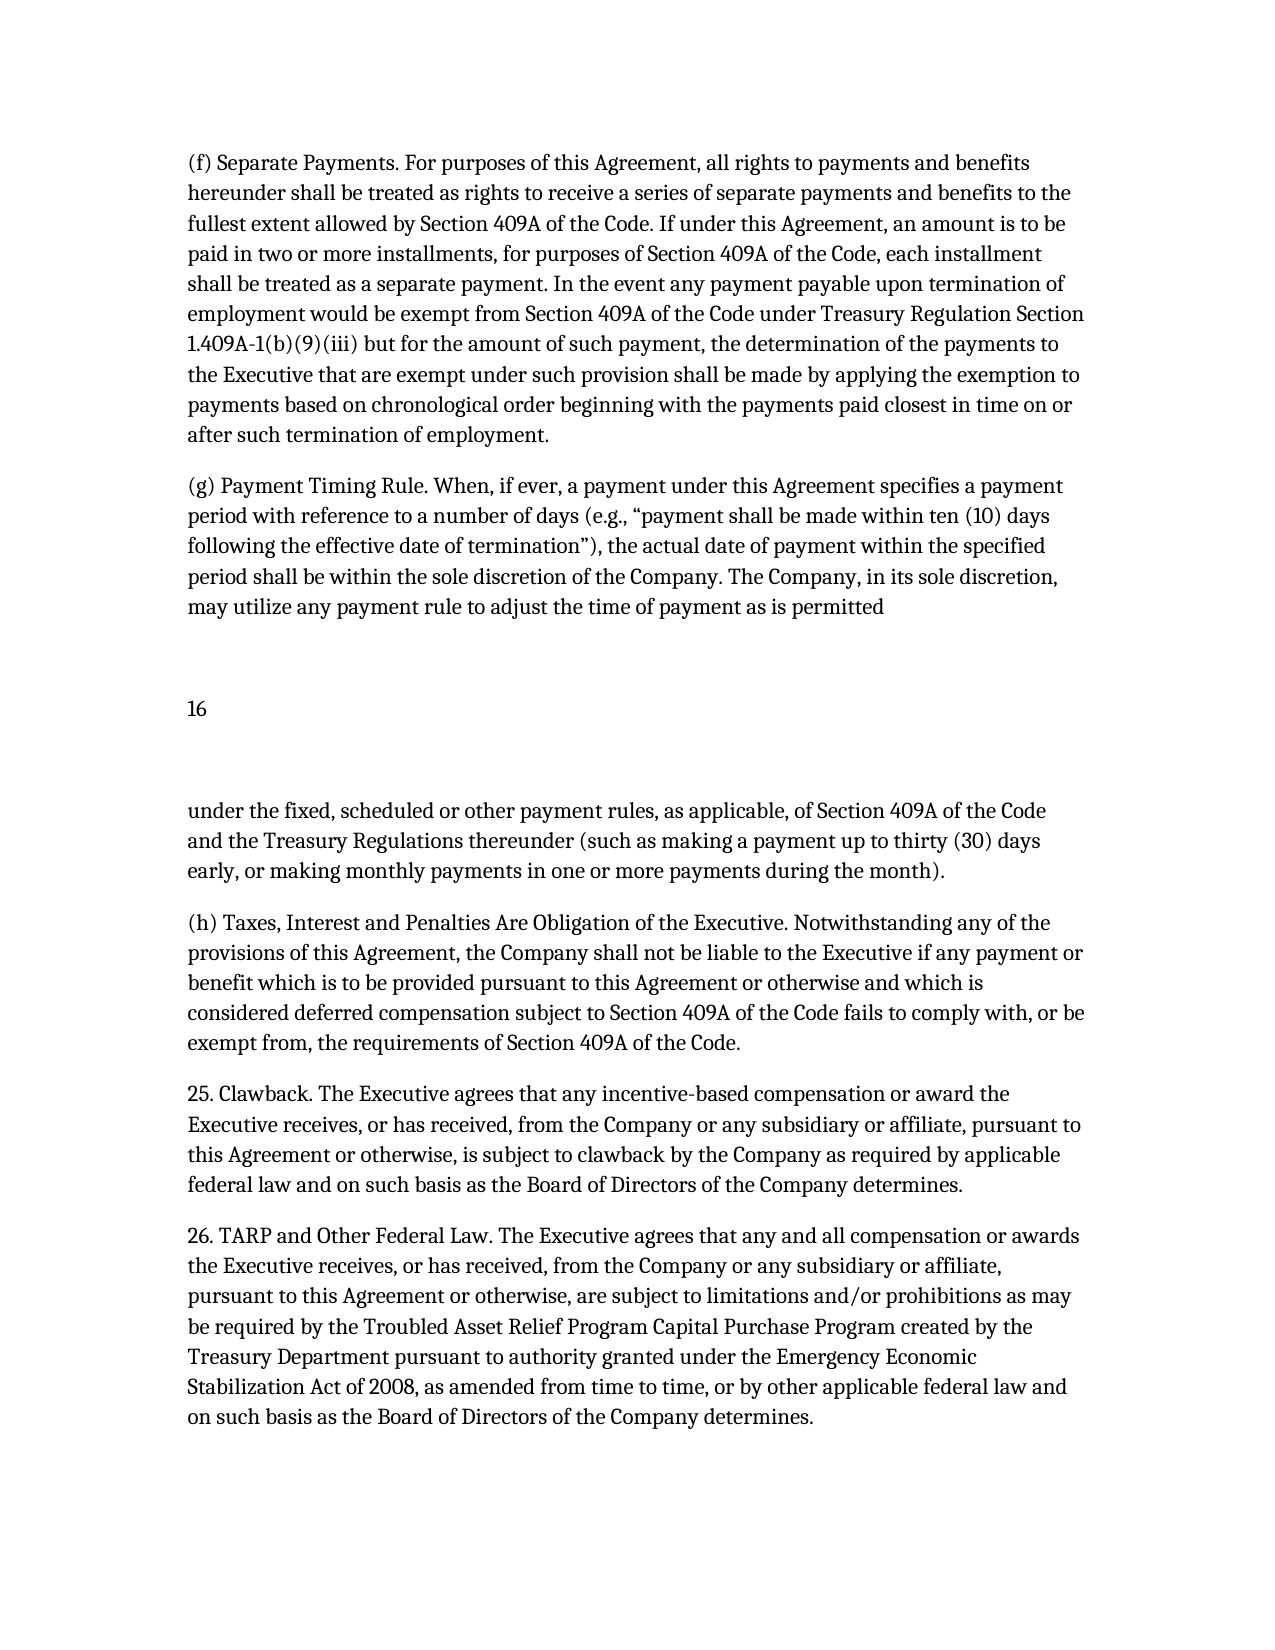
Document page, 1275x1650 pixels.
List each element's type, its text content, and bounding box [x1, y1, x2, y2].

text 16 [187, 696, 1087, 722]
text (f) Separate Payments. For purposes of this Agreement, all rights to payments and benefits hereunder shall be treated as rights to receive a series of separate payments and benefits to the fullest extent allowed by Section 409A of the Code. If under this Agreement, an amount is to be paid in two or more installments, for purposes of Section 409A of the Code, each installment shall be treated as a separate payment. In the event any payment payable upon termination of employment would be exempt from Section 409A of the Code under Treasury Regulation Section 1.409A-1(b)(9)(iii) but for the amount of such payment, the determination of the payments to the Executive that are exempt under such provision shall be made by applying the exemption to payments based on chronological order beginning with the payments paid closest in time on or after such termination of employment. [187, 150, 1087, 448]
text (h) Taxes, Interest and Penalties Are Obligation of the Executive. Notwithstanding any of the provisions of this Agreement, the Company shall not be liable to the Executive if any payment or benefit which is to be provided pursuant to this Agreement or otherwise and which is considered deferred compensation subject to Section 409A of the Code fails to comply with, or be exempt from, the requirements of Section 409A of the Code. [187, 909, 1087, 1057]
text 26. TARP and Other Federal Law. The Executive agrees that any and all compensation or awards the Executive receives, or has received, from the Company or any subsidiary or affiliate, pursuant to this Agreement or otherwise, are subject to limitations and/or prohibitions as may be required by the Troubled Asset Relief Program Capital Purchase Program created by the Treasury Department pursuant to authority granted under the Emergency Economic Stabilization Act of 2008, as amended from time to time, or by other applicable federal law and on such basis as the Board of Directors of the Company determines. [187, 1223, 1087, 1431]
text under the fixed, scheduled or other payment rules, as applicable, of Section 409A of the Code and the Treasury Regulations thereunder (such as making a payment up to thirty (30) days early, or making monthly payments in one or more payments during the month). [187, 798, 1087, 885]
text (g) Payment Timing Rule. When, if ever, a payment under this Agreement specifies a payment period with reference to a number of days (e.g., “payment shall be made within ten (10) days following the effective date of termination”), the actual date of payment within the specified period shall be within the sole discretion of the Company. The Company, in its sole discretion, may utilize any payment rule to adjust the time of payment as is permitted [187, 473, 1087, 620]
text 25. Clawback. The Executive agrees that any incentive-based compensation or award the Executive receives, or has received, from the Company or any subsidiary or affiliate, pursuant to this Agreement or otherwise, is subject to clawback by the Company as required by applicable federal law and on such basis as the Board of Directors of the Company determines. [187, 1081, 1087, 1198]
